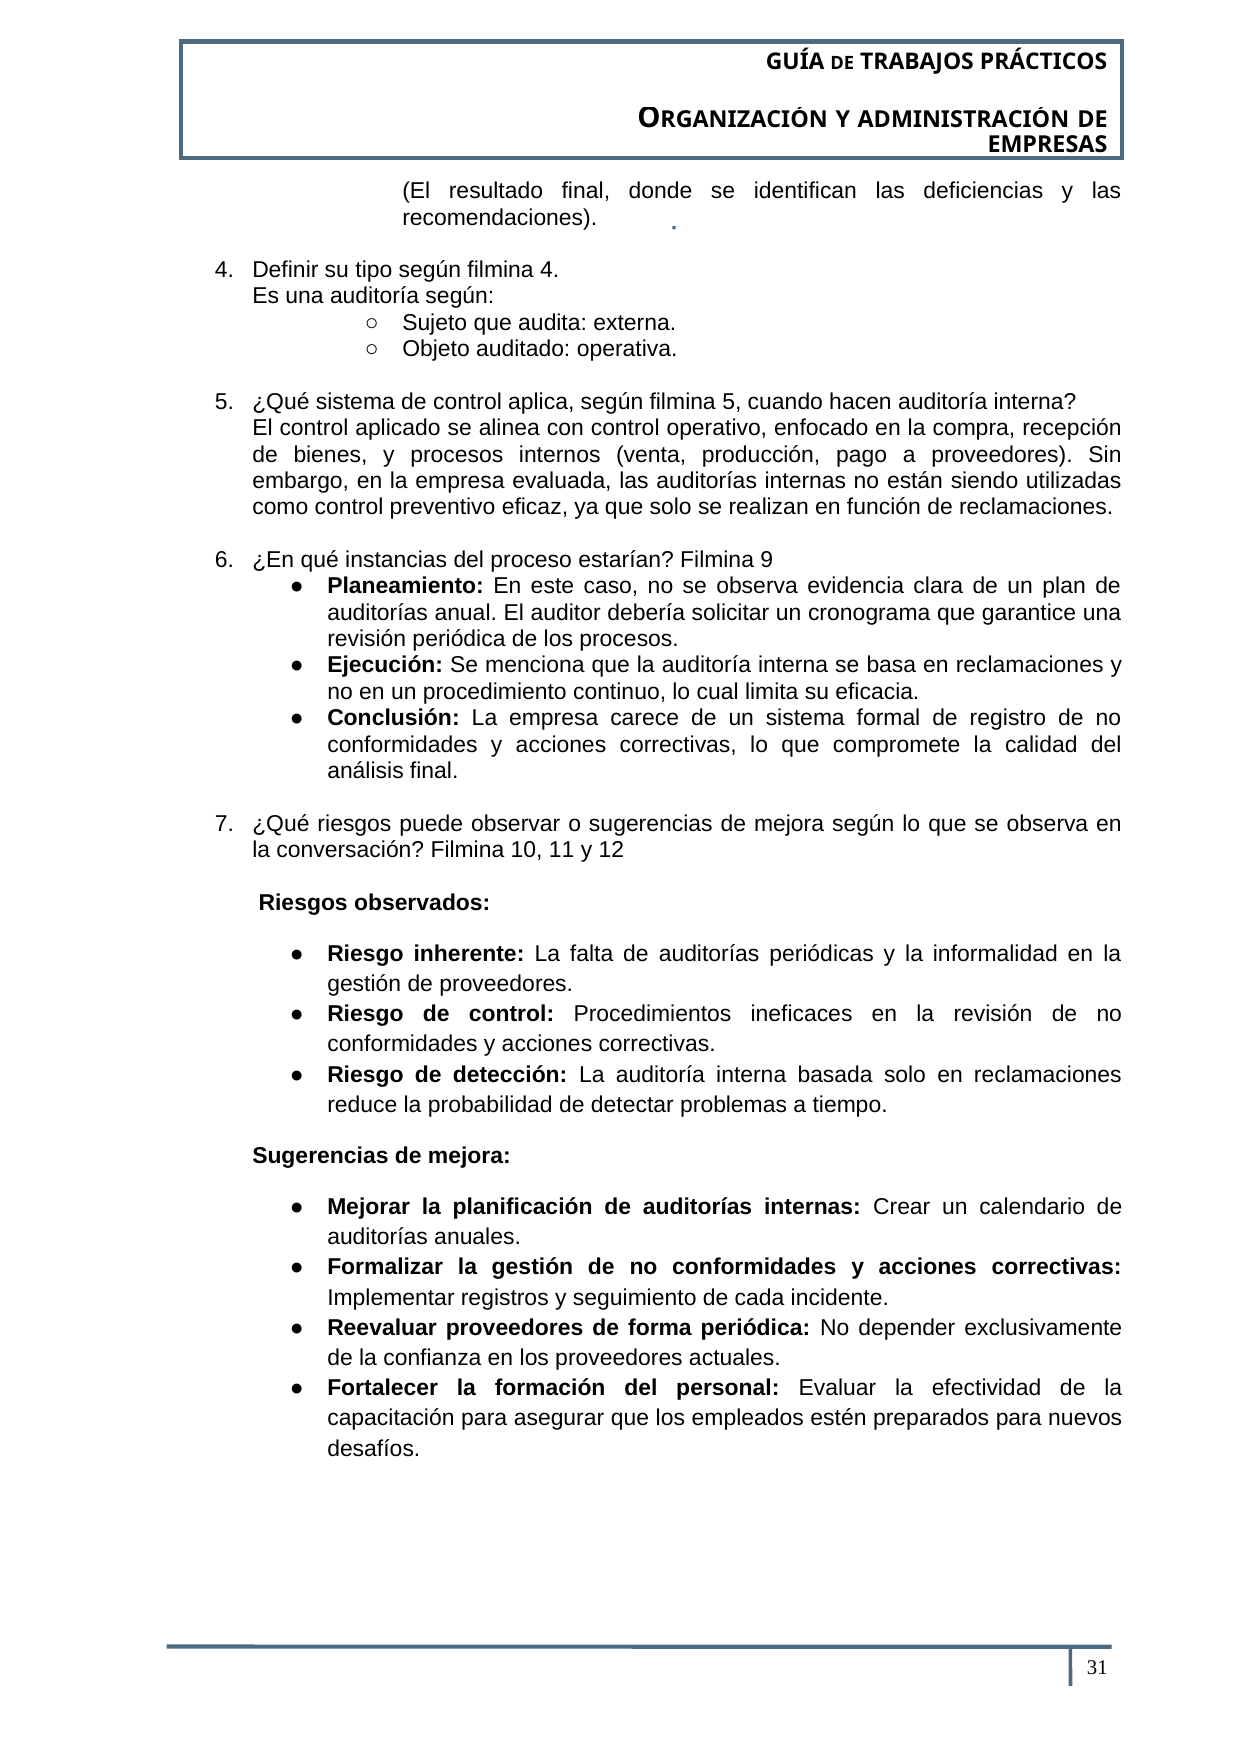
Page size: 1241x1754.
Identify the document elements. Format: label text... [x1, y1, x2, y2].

list Fortalecer la formación del personal: Evaluar la efectividad de la capacitación para asegurar que los empleados estén preparados para nuevos desafíos. [289, 1374, 1122, 1461]
list ¿Qué sistema de control aplica, según filmina 5, cuando hacen auditoría interna? [214, 388, 1122, 414]
list ¿En qué instancias del proceso estarían? Filmina 9 [214, 546, 1122, 572]
text Sugerencias de mejora: [252, 1142, 1122, 1168]
list Sujeto que audita: externa. [364, 309, 1122, 335]
list Riesgo inherente: La falta de auditorías periódicas y la informalidad en la gestión de proveedores. [289, 940, 1122, 996]
list Definir su tipo según filmina 4. [214, 256, 1122, 282]
list ¿Qué riesgos puede observar o sugerencias de mejora según lo que se observa en la conversación? Filmina 10, 11 y 12 [214, 809, 1122, 862]
list Planeamiento: En este caso, no se observa evidencia clara de un plan de auditorías anual. El auditor debería solicitar un cronograma que garantice una revisión periódica de los procesos. [289, 572, 1122, 651]
list Objeto auditado: operativa. [364, 335, 1122, 362]
list Formalizar la gestión de no conformidades y acciones correctivas: Implementar registros y seguimiento de cada incidente. [289, 1253, 1122, 1310]
list Reevaluar proveedores de forma periódica: No depender exclusivamente de la confianza en los proveedores actuales. [289, 1314, 1122, 1370]
text Riesgos observados: [252, 889, 1122, 915]
text El control aplicado se alinea con control operativo, enfocado en la compra, recepción de bienes, y procesos internos (venta, producción, pago a proveedores). Sin embargo, en la empresa evaluada, las auditorías internas no están siendo utilizadas como control preventivo eficaz, ya que solo se realizan en función de reclamaciones. [252, 414, 1122, 520]
list Conclusión: La empresa carece de un sistema formal de registro de no conformidades y acciones correctivas, lo que compromete la calidad del análisis final. [289, 704, 1122, 783]
text (El resultado final, donde se identifican las deficiencias y las recomendaciones). [402, 177, 1122, 230]
list Mejorar la planificación de auditorías internas: Crear un calendario de auditorías anuales. [289, 1193, 1122, 1249]
text Es una auditoría según: [252, 282, 1122, 309]
list Riesgo de detección: La auditoría interna basada solo en reclamaciones reduce la probabilidad de detectar problemas a tiempo. [289, 1061, 1122, 1117]
list Ejecución: Se menciona que la auditoría interna se basa en reclamaciones y no en un procedimiento continuo, lo cual limita su eficacia. [289, 651, 1122, 704]
list Riesgo de control: Procedimientos ineficaces en la revisión de no conformidades y acciones correctivas. [289, 1000, 1122, 1057]
